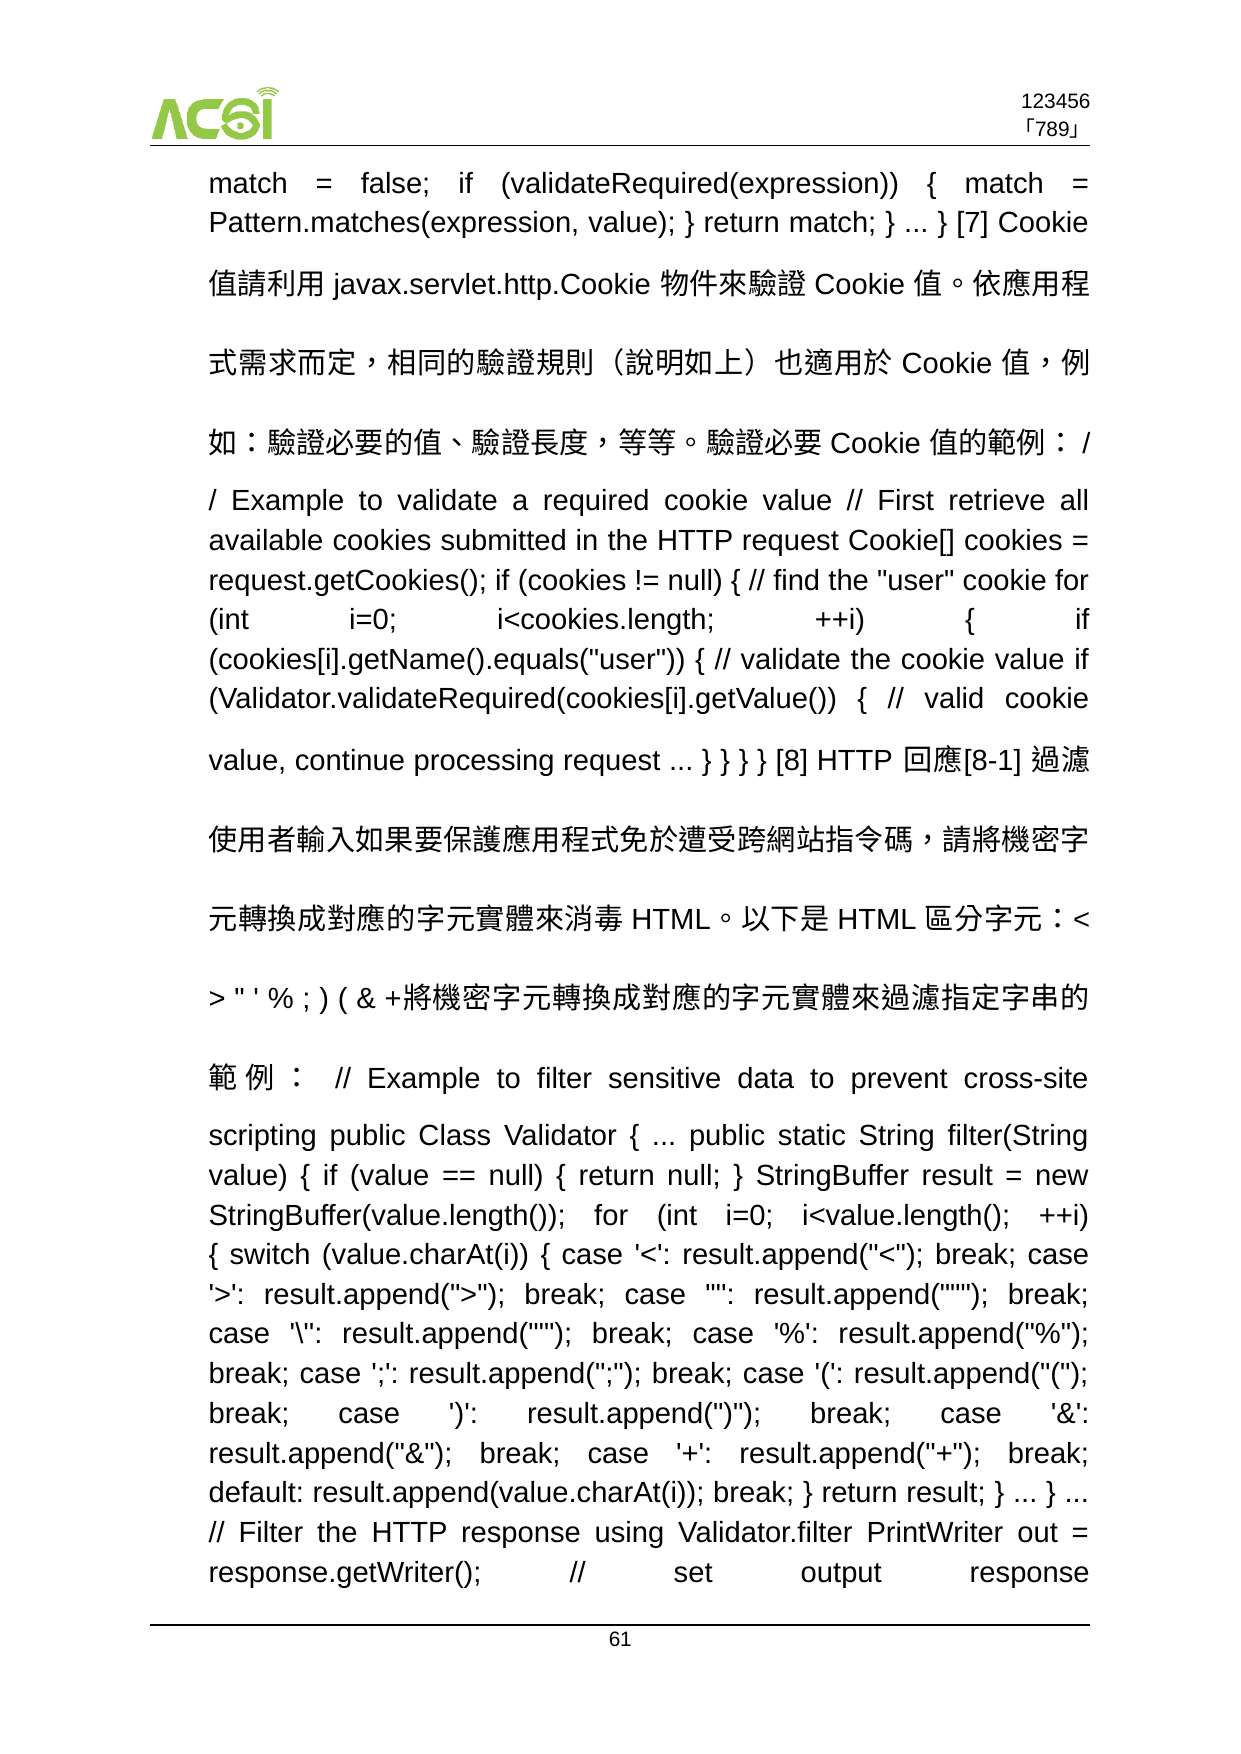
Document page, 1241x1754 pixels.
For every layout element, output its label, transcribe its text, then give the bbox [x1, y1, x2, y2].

picture [150, 85, 280, 144]
